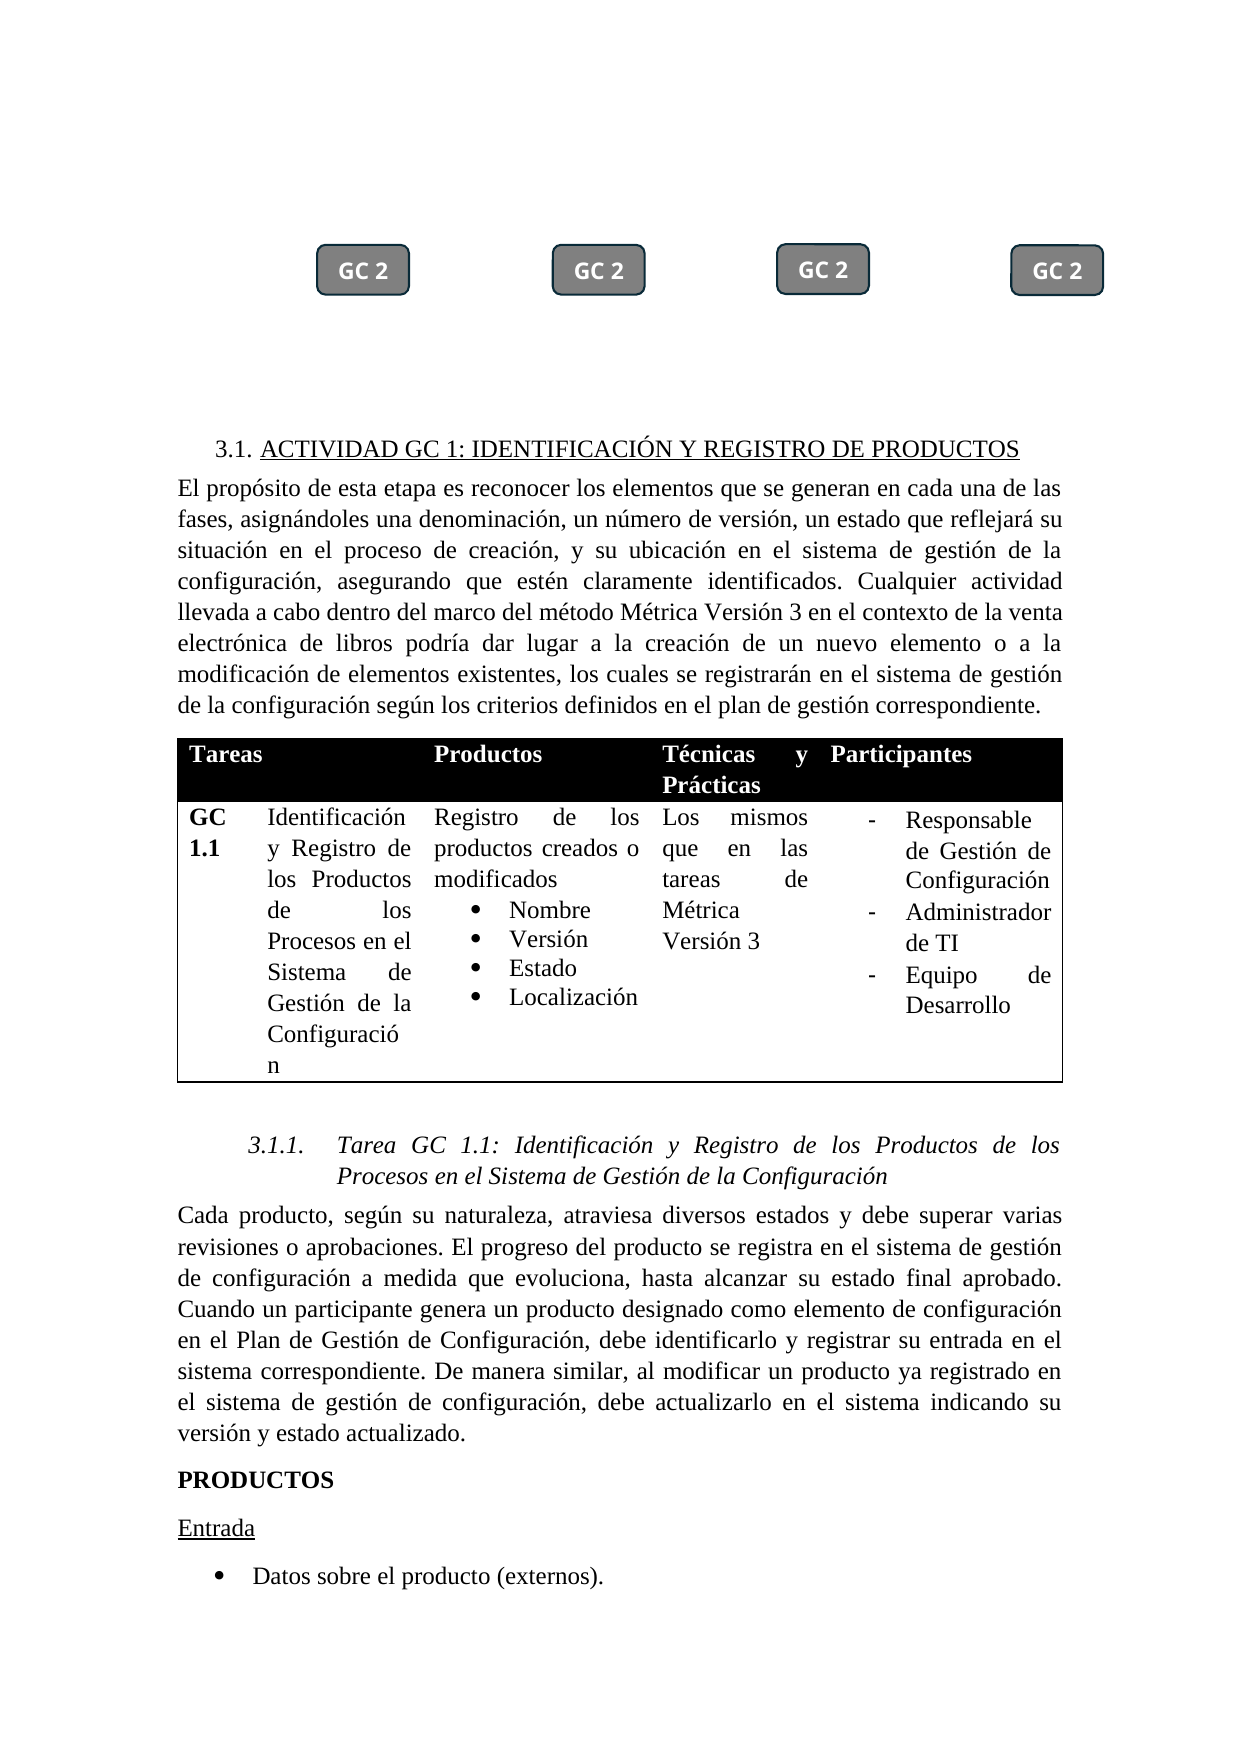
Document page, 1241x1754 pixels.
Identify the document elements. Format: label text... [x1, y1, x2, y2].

subtitle Tarea GC 1.1: Identificación y Registro de los Productos de los Procesos en el Sistema de Gestión de la Configuración [248, 1130, 1063, 1190]
table_header Tareas [178, 739, 423, 801]
table_header Productos [423, 739, 651, 801]
table_header Participantes [819, 739, 1062, 801]
text Entrada [177, 1513, 1063, 1542]
table_cell Los mismos que en las tareas de Métrica Versión 3 [651, 802, 819, 1081]
table_header Técnicas y Prácticas [651, 739, 819, 801]
table_cell Registro de los productos creados o modificados Nombre Versión Estado Localización [423, 802, 651, 1081]
table_cell Identificación y Registro de los Productos de los Procesos en el Sistema de Gestión de la Configuración [256, 802, 423, 1081]
list Datos sobre el producto (externos). [215, 1561, 1063, 1590]
text El propósito de esta etapa es reconocer los elementos que se generan en cada una de las fases, asignándoles una denominación, un número de versión, un estado que reflejará su situación en el proceso de creación, y su ubicación en el sistema de gestión de la configuración, asegurando que estén claramente identificados. Cualquier actividad llevada a cabo dentro del marco del método Métrica Versión 3 en el contexto de la venta electrónica de libros podría dar lugar a la creación de un nuevo elemento o a la modificación de elementos existentes, los cuales se registrarán en el sistema de gestión de la configuración según los criterios definidos en el plan de gestión correspondiente. [177, 473, 1063, 719]
text Cada producto, según su naturaleza, atraviesa diversos estados y debe superar varias revisiones o aprobaciones. El progreso del producto se registra en el sistema de gestión de configuración a medida que evoluciona, hasta alcanzar su estado final aprobado. Cuando un participante genera un producto designado como elemento de configuración en el Plan de Gestión de Configuración, debe identificarlo y registrar su entrada en el sistema correspondiente. De manera similar, al modificar un producto ya registrado en el sistema de gestión de configuración, debe actualizarlo en el sistema indicando su versión y estado actualizado. [177, 1201, 1063, 1447]
table_cell Responsable de Gestión de Configuración Administrador de TI Equipo de Desarrollo [819, 802, 1062, 1081]
table_cell GC 1.1 [178, 802, 256, 1081]
subtitle ACTIVIDAD GC 1: IDENTIFICACIÓN Y REGISTRO DE PRODUCTOS [215, 434, 1063, 463]
text PRODUCTOS [177, 1466, 1063, 1494]
